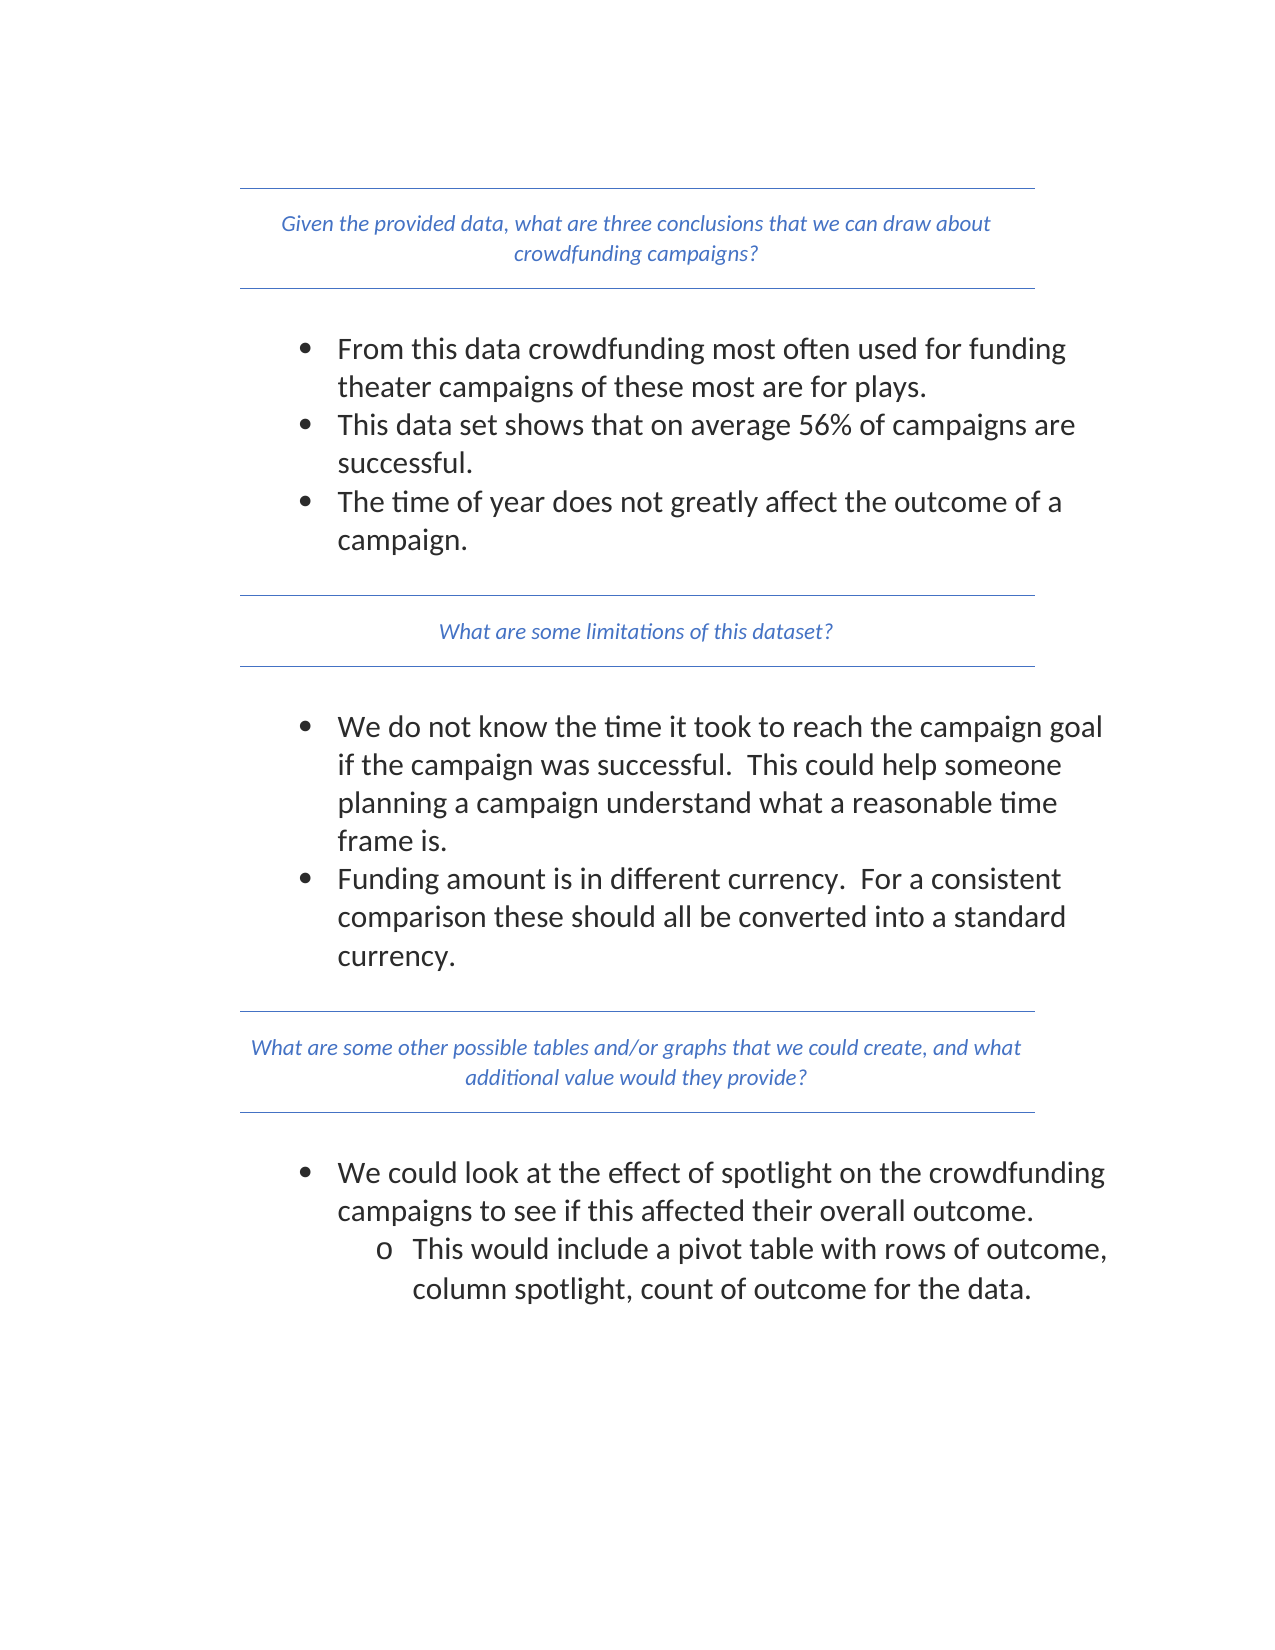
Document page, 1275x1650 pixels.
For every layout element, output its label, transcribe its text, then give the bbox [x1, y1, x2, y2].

list This would include a pivot table with rows of outcome, column spotlight, count of outcome for the data. [375, 1229, 1125, 1307]
text What are some other possible tables and/or graphs that we could create, and what additional value would they provide? [240, 1012, 1035, 1112]
list From this data crowdfunding most often used for funding theater campaigns of these most are for plays. [300, 329, 1125, 405]
list This data set shows that on average 56% of campaigns are successful. [300, 405, 1125, 482]
list Funding amount is in different currency. For a consistent comparison these should all be converted into a standard currency. [300, 859, 1125, 974]
list We do not know the time it took to reach the campaign goal if the campaign was successful. This could help someone planning a campaign understand what a reasonable time frame is. [300, 707, 1125, 859]
list We could look at the effect of spotlight on the crowdfunding campaigns to see if this affected their overall outcome. [300, 1153, 1125, 1229]
text What are some limitations of this dataset? [240, 596, 1035, 666]
text Given the provided data, what are three conclusions that we can draw about crowdfunding campaigns? [240, 189, 1035, 288]
list The time of year does not greatly affect the outcome of a campaign. [300, 482, 1125, 558]
